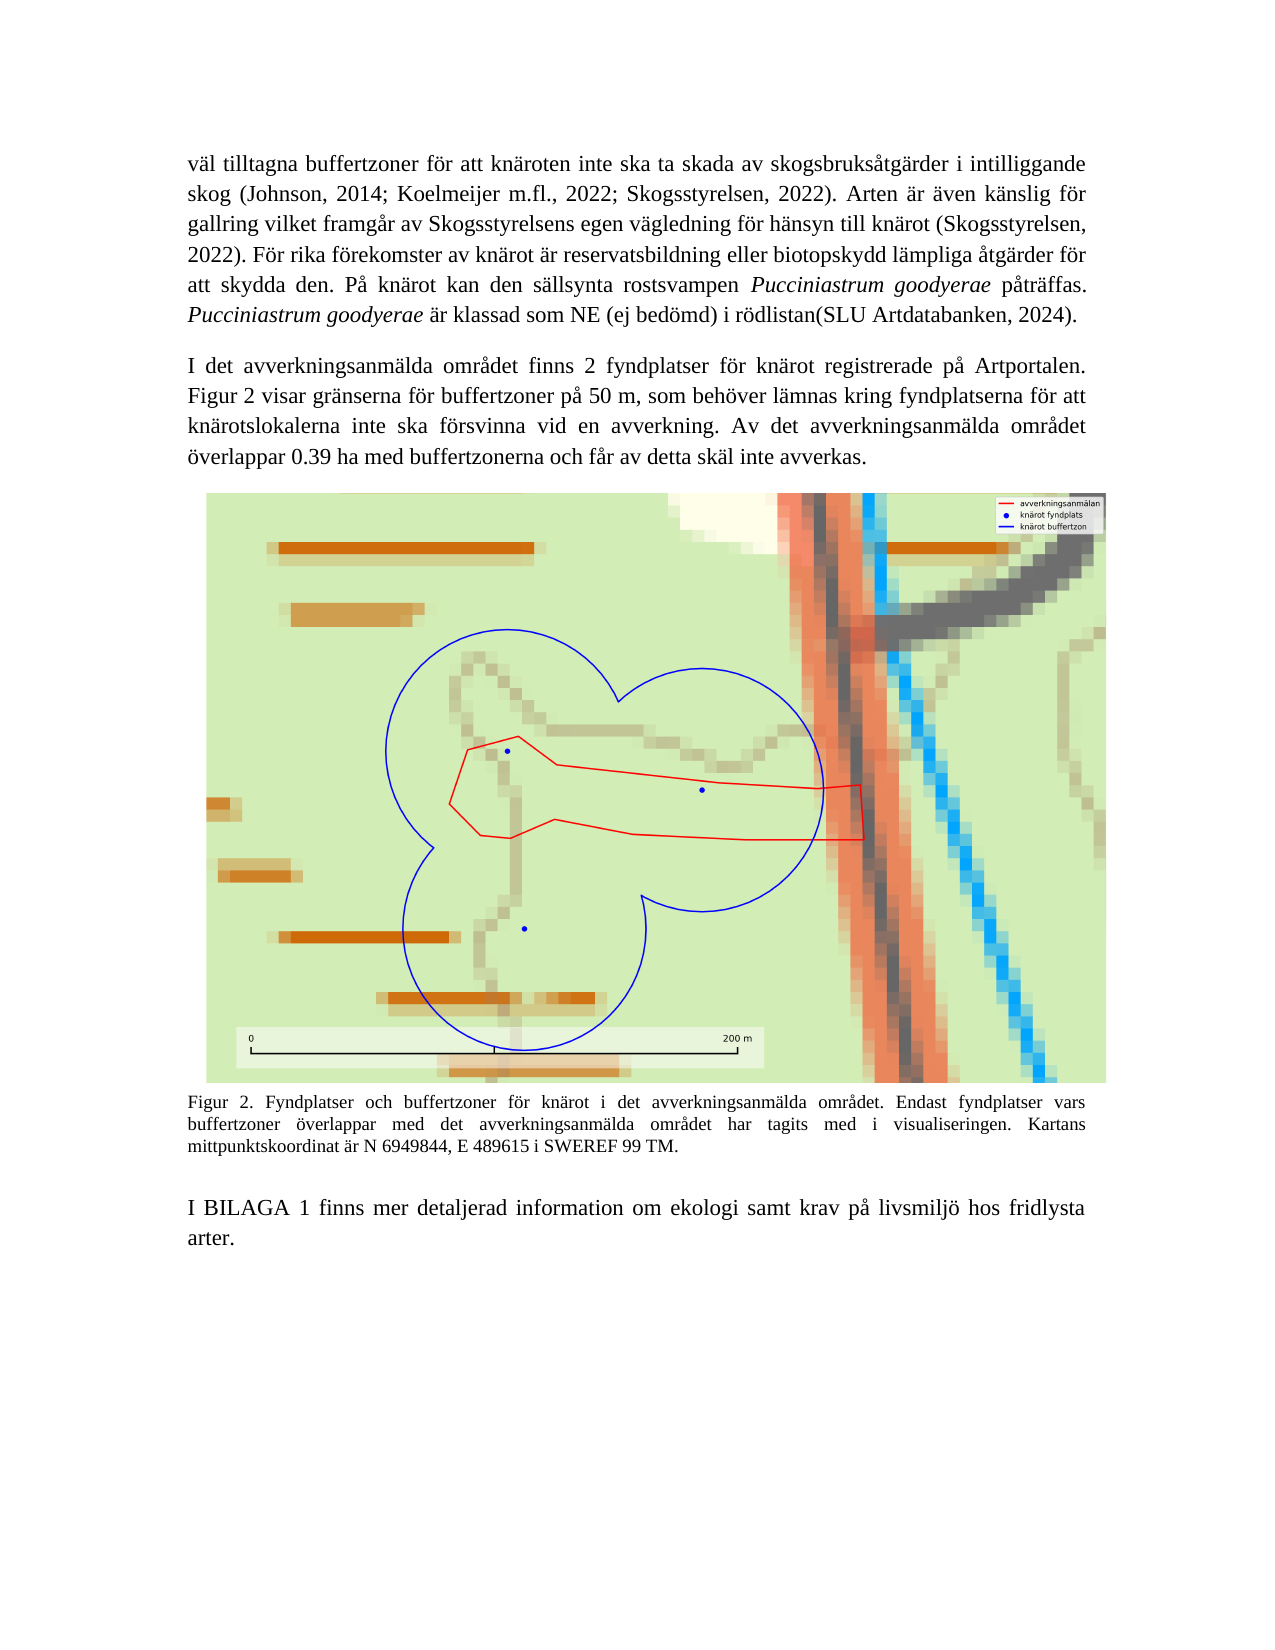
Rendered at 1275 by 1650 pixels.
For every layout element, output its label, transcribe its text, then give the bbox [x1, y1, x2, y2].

text I det avverkningsanmälda området finns 2 fyndplatser för knärot registrerade på Artportalen. Figur 2 visar gränserna för buffertzoner på 50 m, som behöver lämnas kring fyndplatserna för att knärotslokalerna inte ska försvinna vid en avverkning. Av det avverkningsanmälda området överlappar 0.39 ha med buffertzonerna och får av detta skäl inte avverkas. [187, 352, 1087, 469]
text I BILAGA 1 finns mer detaljerad information om ekologi samt krav på livsmiljö hos fridlysta arter. [187, 1194, 1087, 1251]
text Figur 2. Fyndplatser och buffertzoner för knärot i det avverkningsanmälda området. Endast fyndplatser vars buffertzoner överlappar med det avverkningsanmälda området har tagits med i visualiseringen. Kartans mittpunktskoordinat är N 6949844, E 489615 i SWEREF 99 TM. [187, 1091, 1087, 1156]
picture [206, 493, 1107, 1083]
